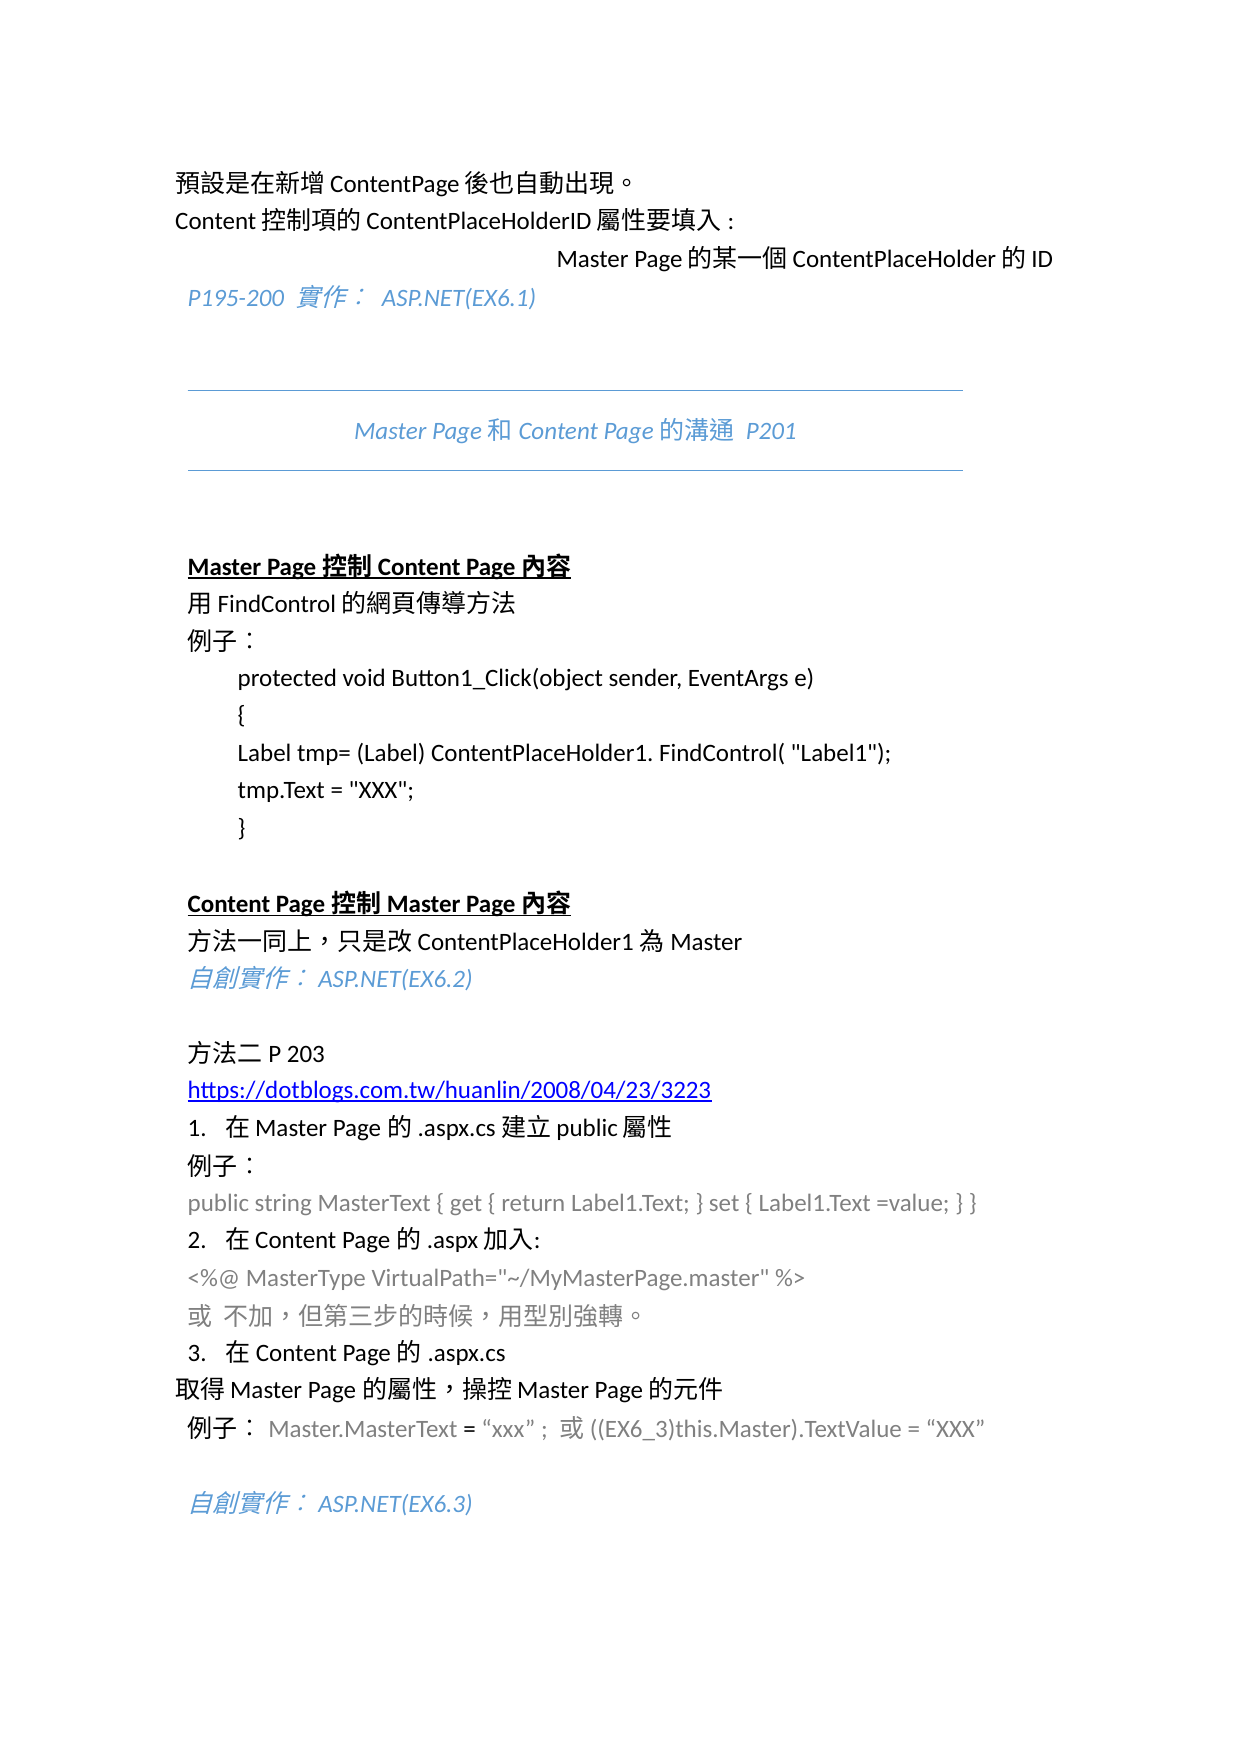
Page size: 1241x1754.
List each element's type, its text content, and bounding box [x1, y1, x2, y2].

text <%@ MasterType VirtualPath="~/MyMasterPage.master" %> [187, 1258, 1053, 1296]
text Master Page 控制 Content Page 內容 [187, 546, 1053, 583]
text https://dotblogs.com.tw/huanlin/2008/04/23/3223 [187, 1071, 1053, 1108]
list 在Master Page 的 .aspx.cs 建立public屬性 [187, 1108, 1053, 1146]
text 自創實作︰ ASP.NET(EX6.2) [187, 958, 1053, 996]
list 在Content Page 的 .aspx 加入: [187, 1221, 1053, 1258]
text } [237, 808, 1053, 846]
text Master Page的某一個ContentPlaceHolder的ID [175, 239, 1053, 277]
text 方法二 P 203 [187, 1033, 1053, 1071]
text protected void Button1_Click(object sender, EventArgs e) [237, 658, 1053, 696]
text 自創實作︰ ASP.NET(EX6.3) [187, 1483, 1053, 1521]
list 在 Content Page 的 .aspx.cs [187, 1333, 1053, 1371]
text Label tmp= (Label) ContentPlaceHolder1. FindControl( "Label1"); [237, 733, 1053, 771]
text public string MasterText { get { return Label1.Text; } set { Label1.Text =value; } } [187, 1183, 1053, 1221]
text 例子︰ [187, 1146, 1053, 1183]
text Content Page 控制 Master Page 內容 [187, 883, 1053, 921]
text 例子︰ Master.MasterText = “xxx” ; 或 ((EX6_3)this.Master).TextValue = “XXX” [187, 1408, 1053, 1446]
text 或 不加，但第三步的時候，用型別強轉。 [187, 1296, 1053, 1333]
text 方法一同上，只是改ContentPlaceHolder1 為 Master [187, 921, 1053, 958]
text P195-200 實作︰ ASP.NET(EX6.1) [187, 277, 1053, 314]
text { [237, 696, 1053, 733]
text 取得Master Page 的屬性，操控Master Page 的元件 [175, 1371, 1053, 1408]
text 例子︰ [187, 621, 1053, 658]
text 用FindControl 的網頁傳導方法 [187, 583, 1053, 621]
text Content控制項的ContentPlaceHolderID屬性要填入 : [175, 202, 1053, 239]
text tmp.Text = "XXX"; [237, 771, 1053, 808]
text Master Page 和 Content Page 的溝通 P201 [187, 391, 963, 471]
text 預設是在新增ContentPage後也自動出現。 [175, 164, 1053, 202]
